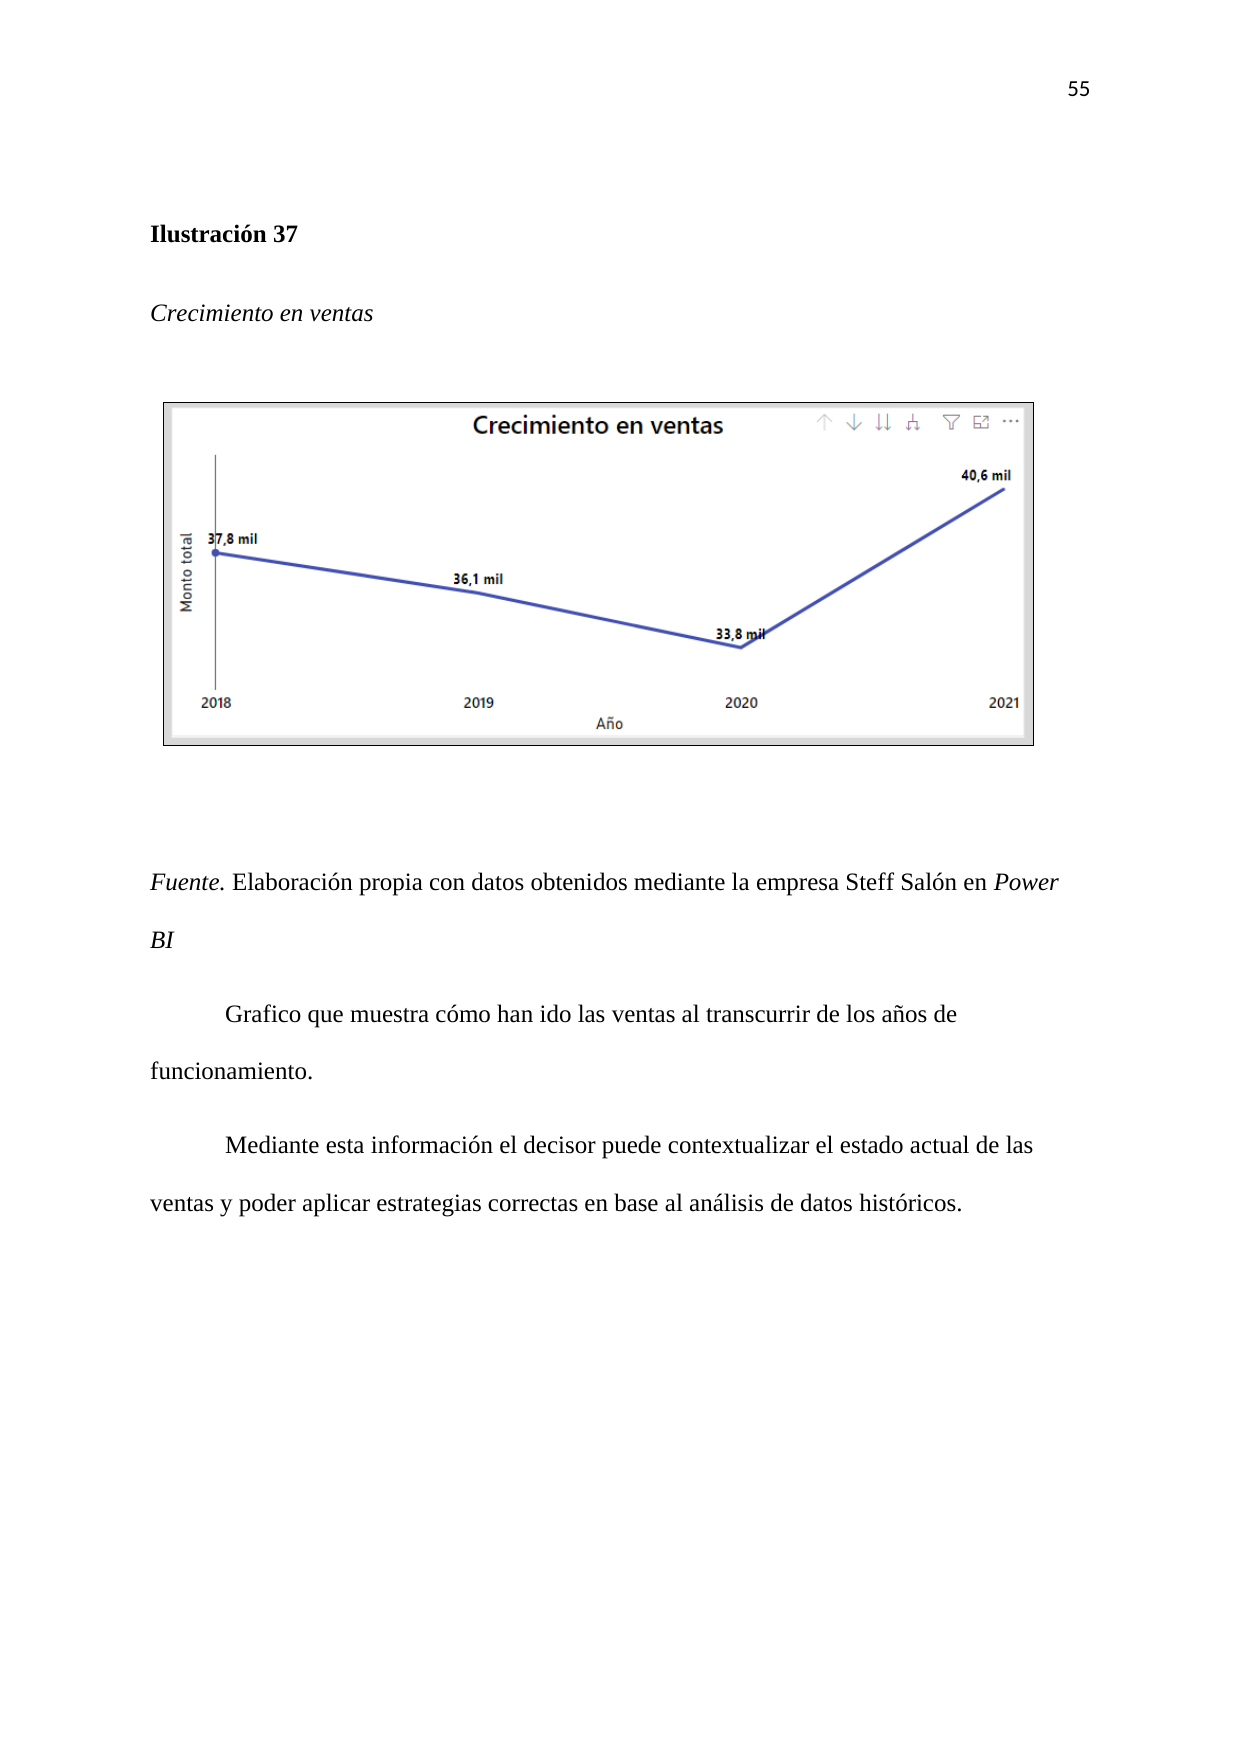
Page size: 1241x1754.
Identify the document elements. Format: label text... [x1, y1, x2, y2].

text Fuente. Elaboración propia con datos obtenidos mediante la empresa Steff Salón en Power BI [150, 867, 1090, 953]
text Grafico que muestra cómo han ido las ventas al transcurrir de los años de funcionamiento. [150, 999, 1090, 1085]
text Mediante esta información el decisor puede contextualizar el estado actual de las ventas y poder aplicar estrategias correctas en base al análisis de datos históricos. [150, 1131, 1090, 1217]
text Crecimiento en ventas [150, 298, 1090, 326]
text Ilustración 37 [150, 219, 1090, 248]
picture [164, 403, 1033, 745]
